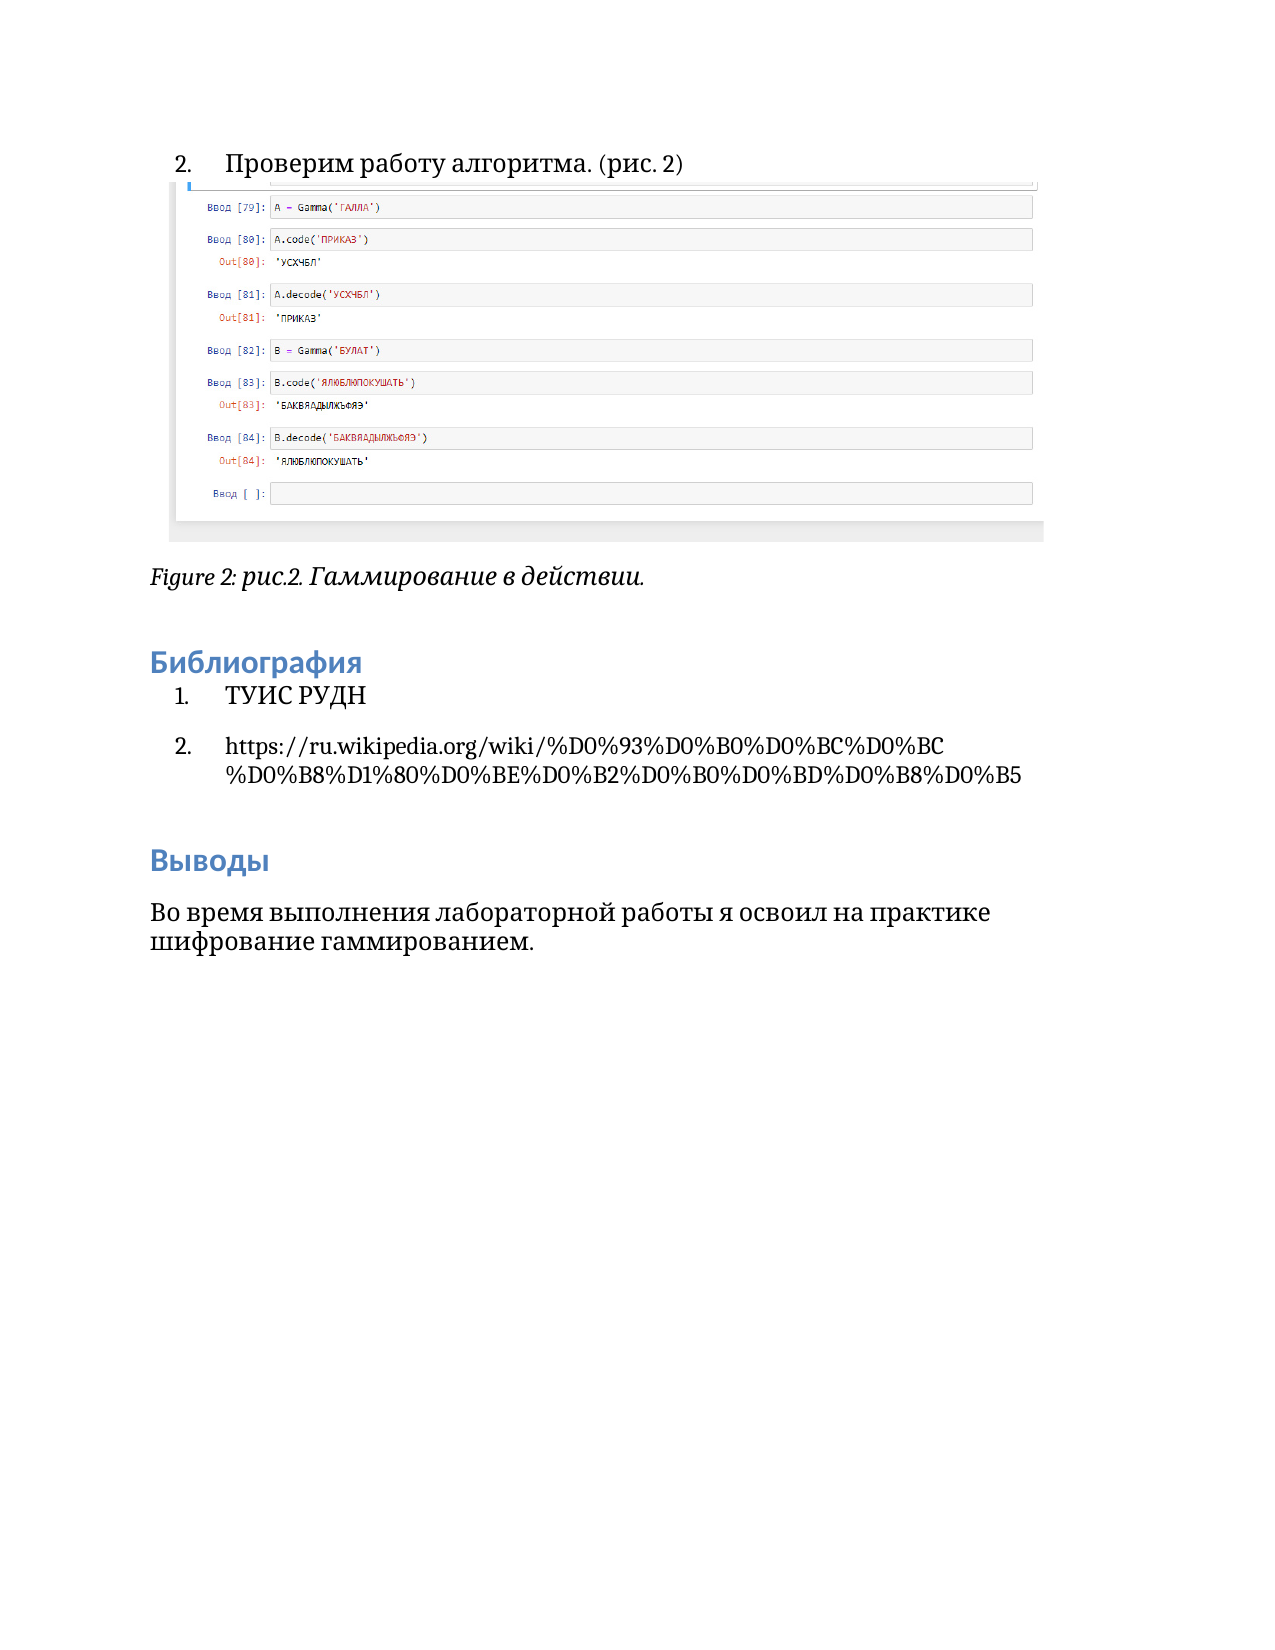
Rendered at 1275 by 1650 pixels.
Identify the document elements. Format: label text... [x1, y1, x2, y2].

list Проверим работу алгоритма. (рис. 2) [175, 150, 1125, 179]
subtitle Выводы [150, 839, 1125, 880]
text Во время выполнения лабораторной работы я освоил на практике шифрование гаммированием. [150, 899, 1125, 956]
picture [168, 182, 1044, 542]
list ТУИС РУДН [175, 682, 1125, 711]
text Figure 2: рис.2. Гаммирование в действии. [150, 563, 1125, 592]
list https://ru.wikipedia.org/wiki/%D0%93%D0%B0%D0%BC%D0%BC%D0%B8%D1%80%D0%BE%D0%B2%D0%B0%D0%BD%D0%B8%D0%B5 [175, 732, 1125, 789]
subtitle Библиография [150, 642, 1125, 682]
